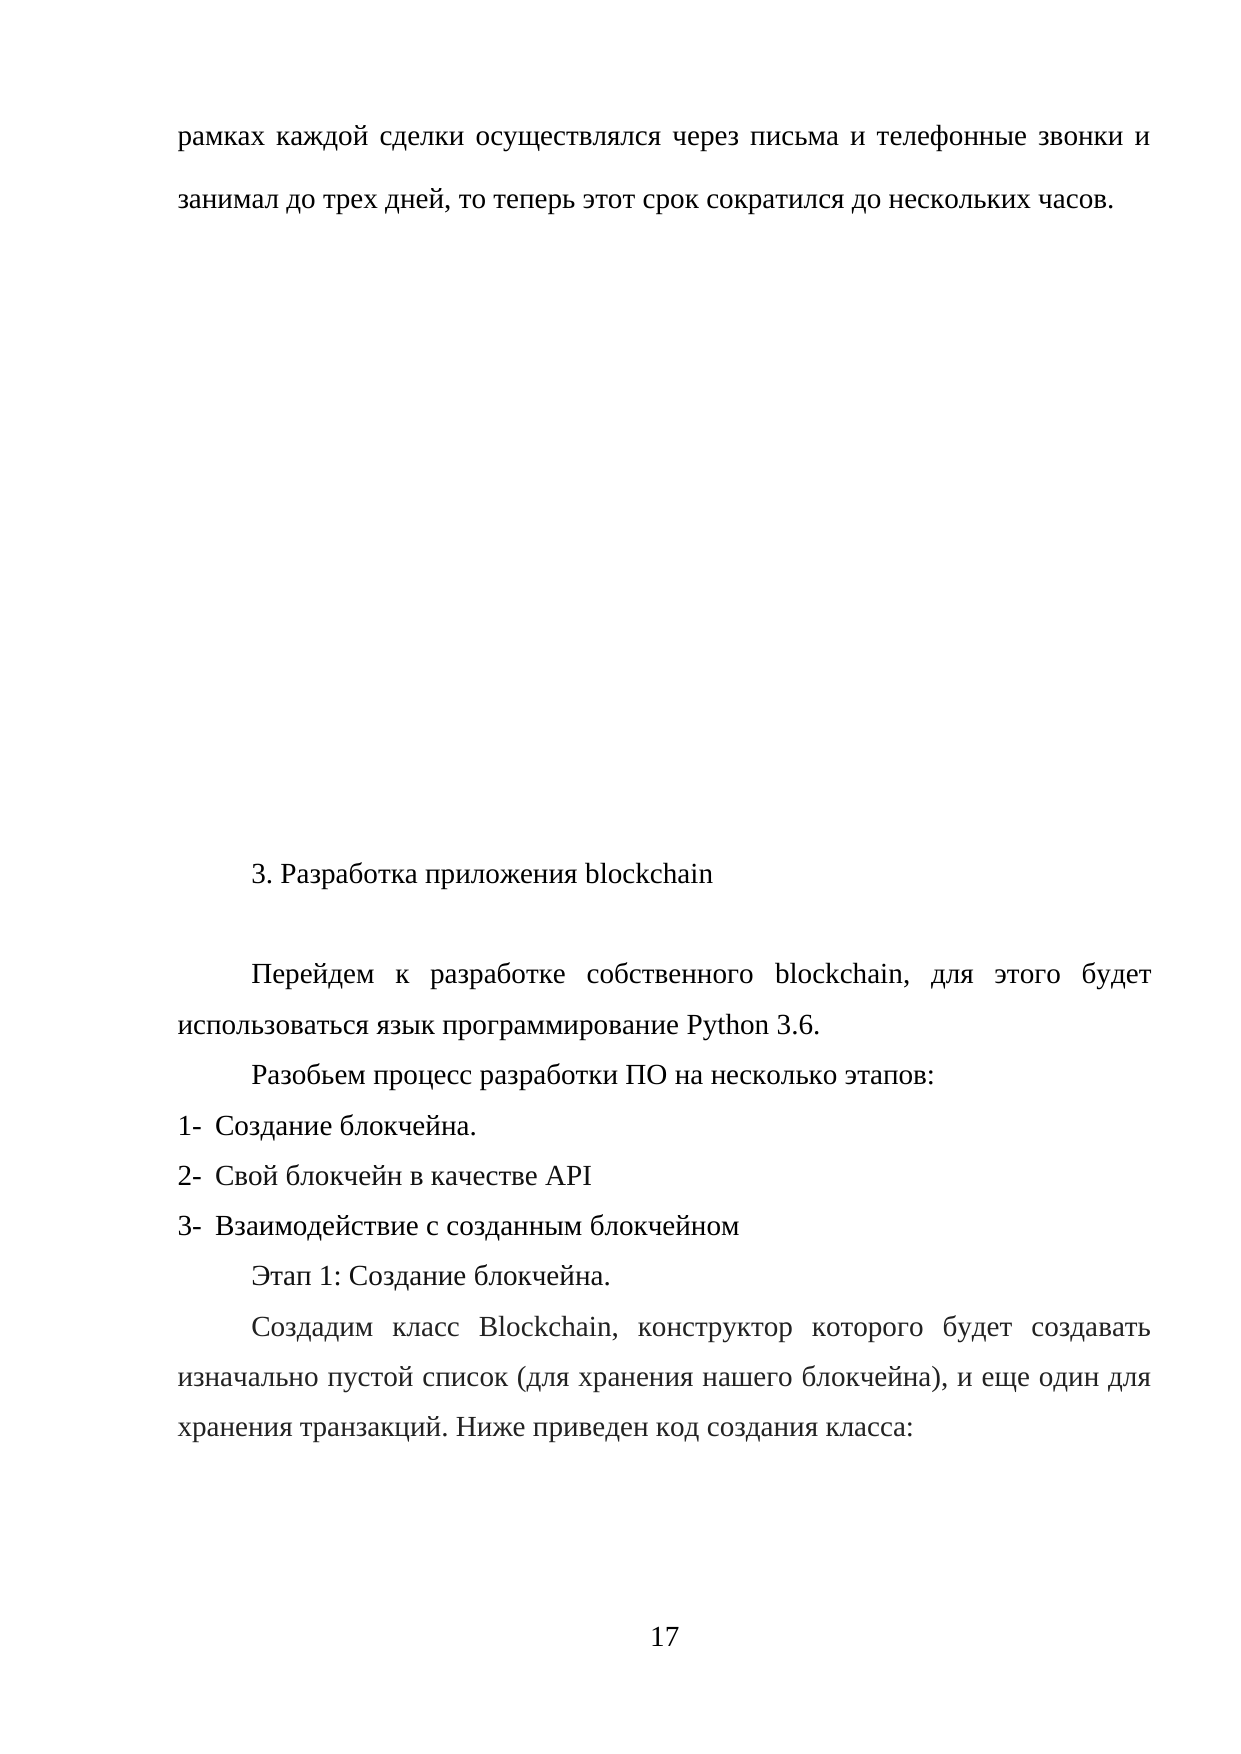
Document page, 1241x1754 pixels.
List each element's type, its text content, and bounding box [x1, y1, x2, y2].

text Этап 1: Создание блокчейна. [177, 1258, 1152, 1292]
text 3. Разработка приложения blockchain [177, 856, 1152, 889]
text Создадим класс Blockchain, конструктор которого будет создавать изначально пустой список (для хранения нашего блокчейна), и еще один для хранения транзакций. Ниже приведен код создания класса: [177, 1309, 1152, 1443]
list Создание блокчейна. [177, 1108, 1152, 1141]
list Свой блокчейн в качестве API [177, 1158, 1152, 1191]
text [177, 152, 1152, 216]
text Перейдем к разработке собственного blockchain, для этого будет использоваться язык программирование Python 3.6. [177, 957, 1152, 1041]
text Разобьем процесс разработки ПО на несколько этапов: [177, 1057, 1152, 1091]
list Взаимодействие с созданным блокчейном [177, 1208, 1152, 1242]
